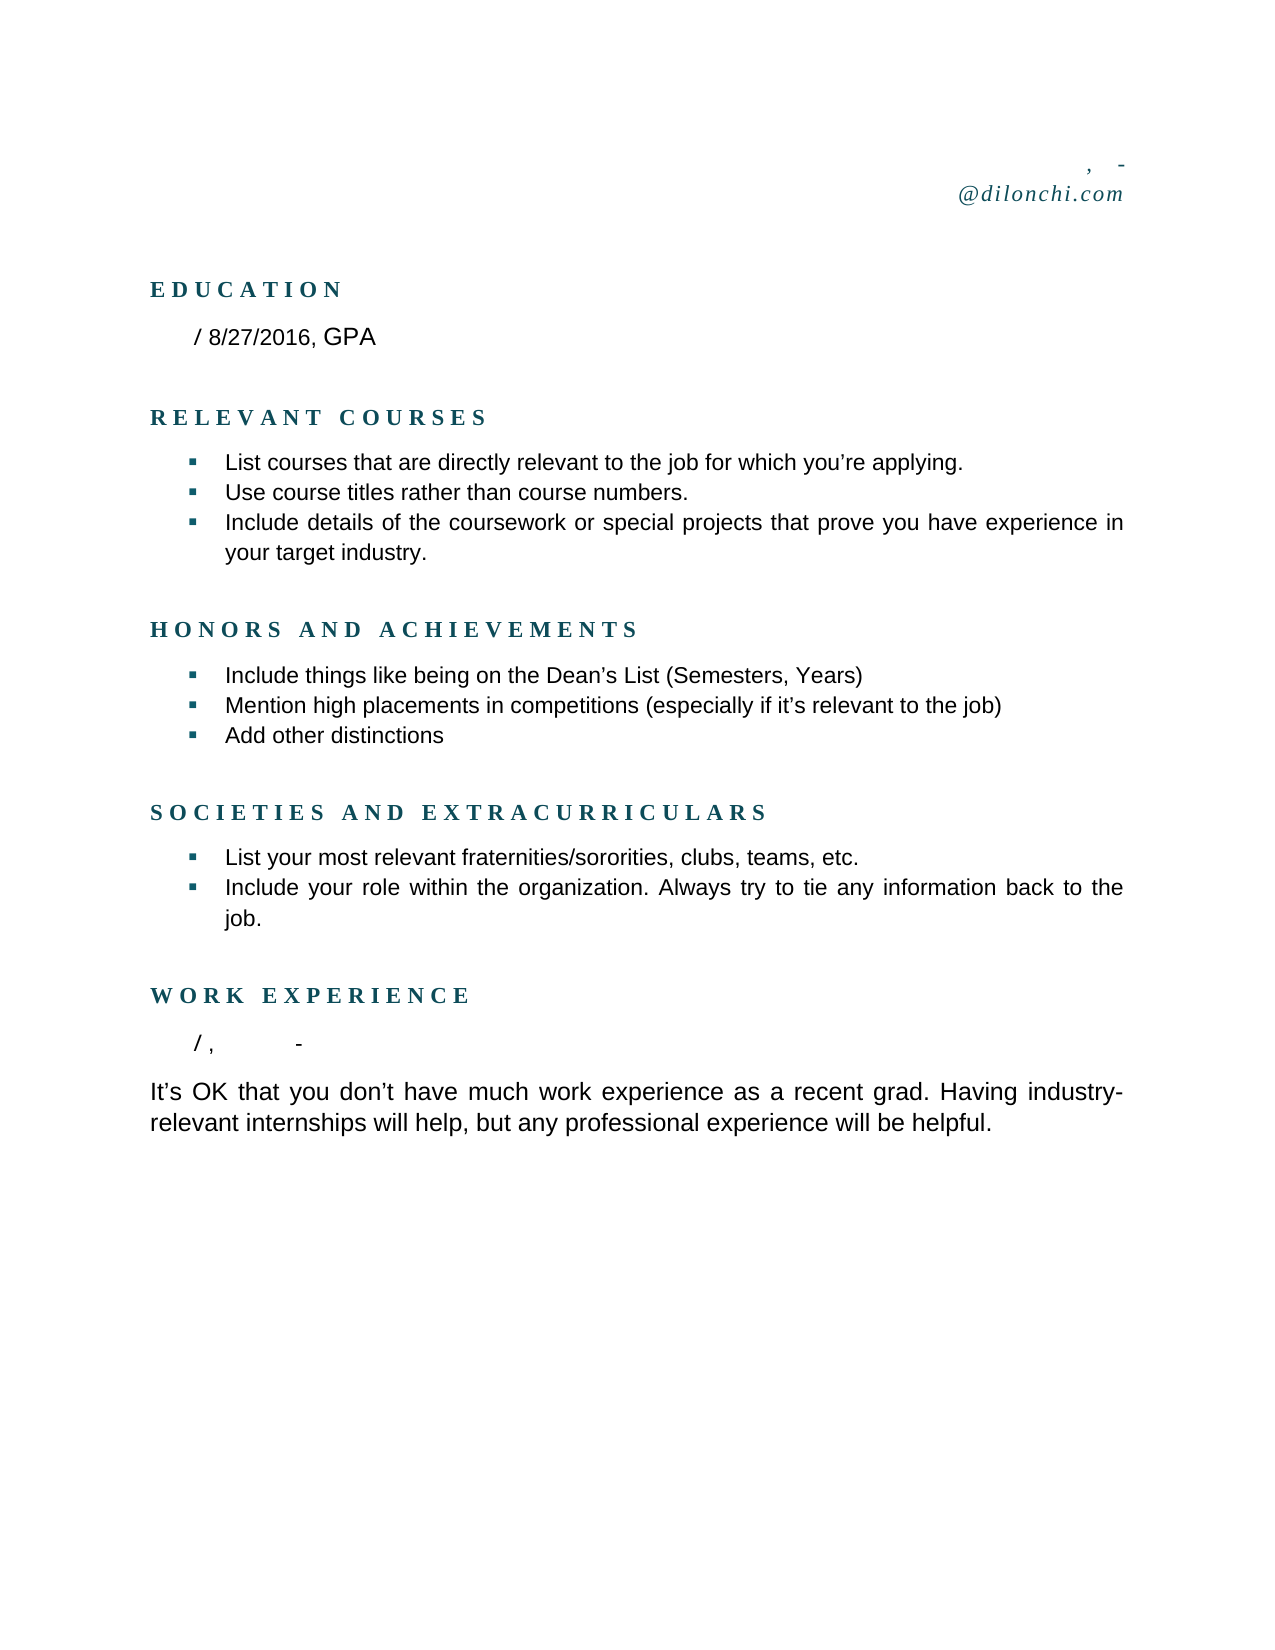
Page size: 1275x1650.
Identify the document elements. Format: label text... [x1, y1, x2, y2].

text It’s OK that you don’t have much work experience as a recent grad. Having industry-relevant internships will help, but any professional experience will be helpful. [150, 1077, 1125, 1137]
text HONORS AND ACHIEVEMENTS [150, 616, 1125, 643]
text , - [187, 150, 1125, 176]
list Include things like being on the Dean’s List (Semesters, Years) [187, 662, 1125, 688]
text EDUCATION [150, 276, 1125, 302]
list Use course titles rather than course numbers. [187, 479, 1125, 505]
list Add other distinctions [187, 722, 1125, 748]
list Include details of the coursework or special projects that prove you have experience in your target industry. [187, 509, 1125, 566]
text RELEVANT COURSES [150, 404, 1125, 430]
list Include your role within the organization. Always try to tie any information back to the job. [187, 874, 1125, 931]
text / , - [150, 1027, 1125, 1058]
text WORK EXPERIENCE [150, 982, 1125, 1008]
list List your most relevant fraternities/sororities, clubs, teams, etc. [187, 844, 1125, 871]
text / 8/27/2016, GPA [187, 321, 1125, 352]
list Mention high placements in competitions (especially if it’s relevant to the job) [187, 692, 1125, 718]
list List courses that are directly relevant to the job for which you’re applying. [187, 449, 1125, 475]
text @dilonchi.com [150, 180, 1125, 207]
text SOCIETIES AND EXTRACURRICULARS [150, 799, 1125, 825]
